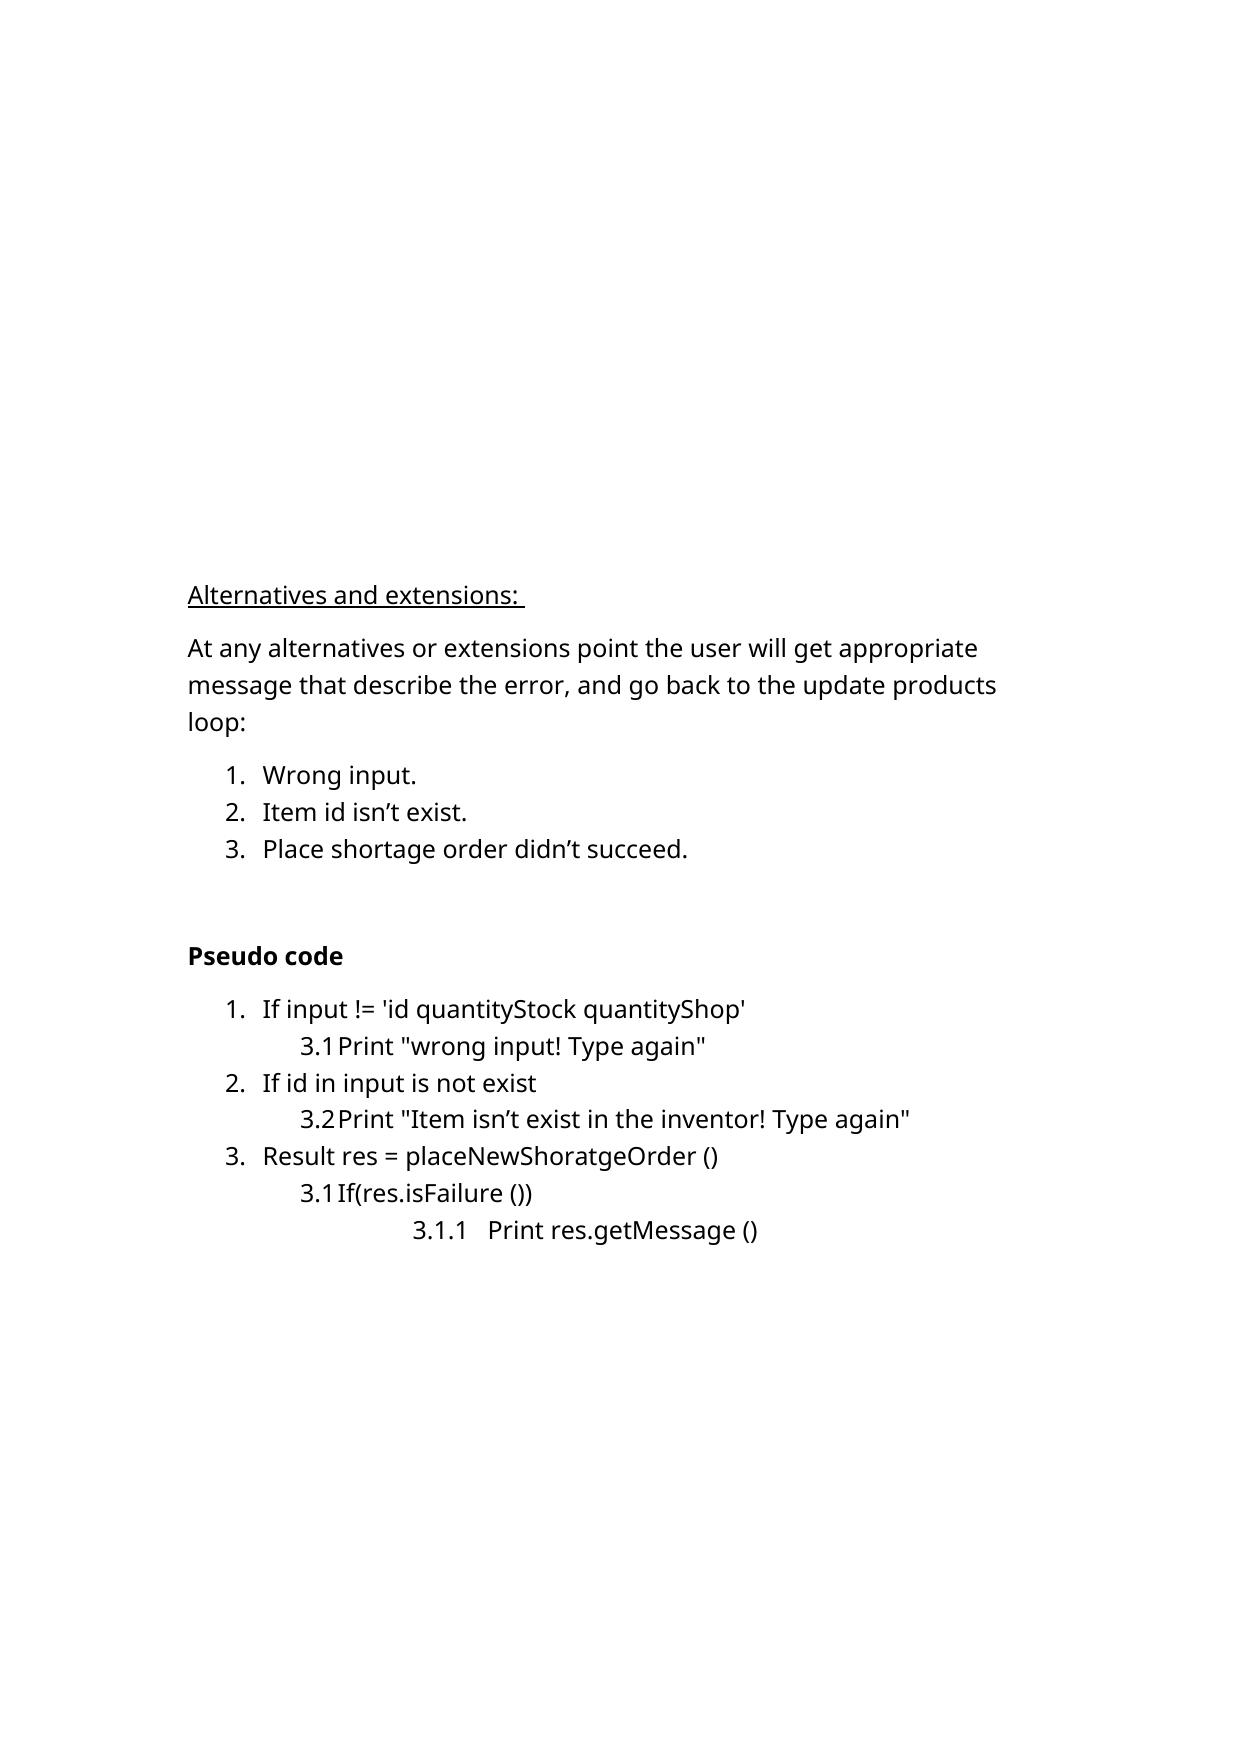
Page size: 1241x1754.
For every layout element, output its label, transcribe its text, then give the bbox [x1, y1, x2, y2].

list Print res.getMessage () [412, 1212, 1053, 1246]
list Result res = placeNewShoratgeOrder () [225, 1139, 1053, 1173]
list If id in input is not exist [225, 1065, 1053, 1099]
list If input != 'id quantityStock quantityShop' [225, 992, 1053, 1026]
list Wrong input. [225, 758, 1053, 792]
text Pseudo code [187, 938, 1053, 972]
list If(res.isFailure ()) [300, 1176, 1053, 1210]
text Alternatives and extensions: [187, 577, 1053, 612]
list Print "wrong input! Type again" [300, 1028, 1053, 1063]
list Print "Item isn’t exist in the inventor! Type again" [300, 1102, 1053, 1136]
list Place shortage order didn’t succeed. [225, 831, 1053, 866]
text At any alternatives or extensions point the user will get appropriate message that describe the error, and go back to the update products loop: [187, 631, 1053, 738]
list Item id isn’t exist. [225, 795, 1053, 829]
